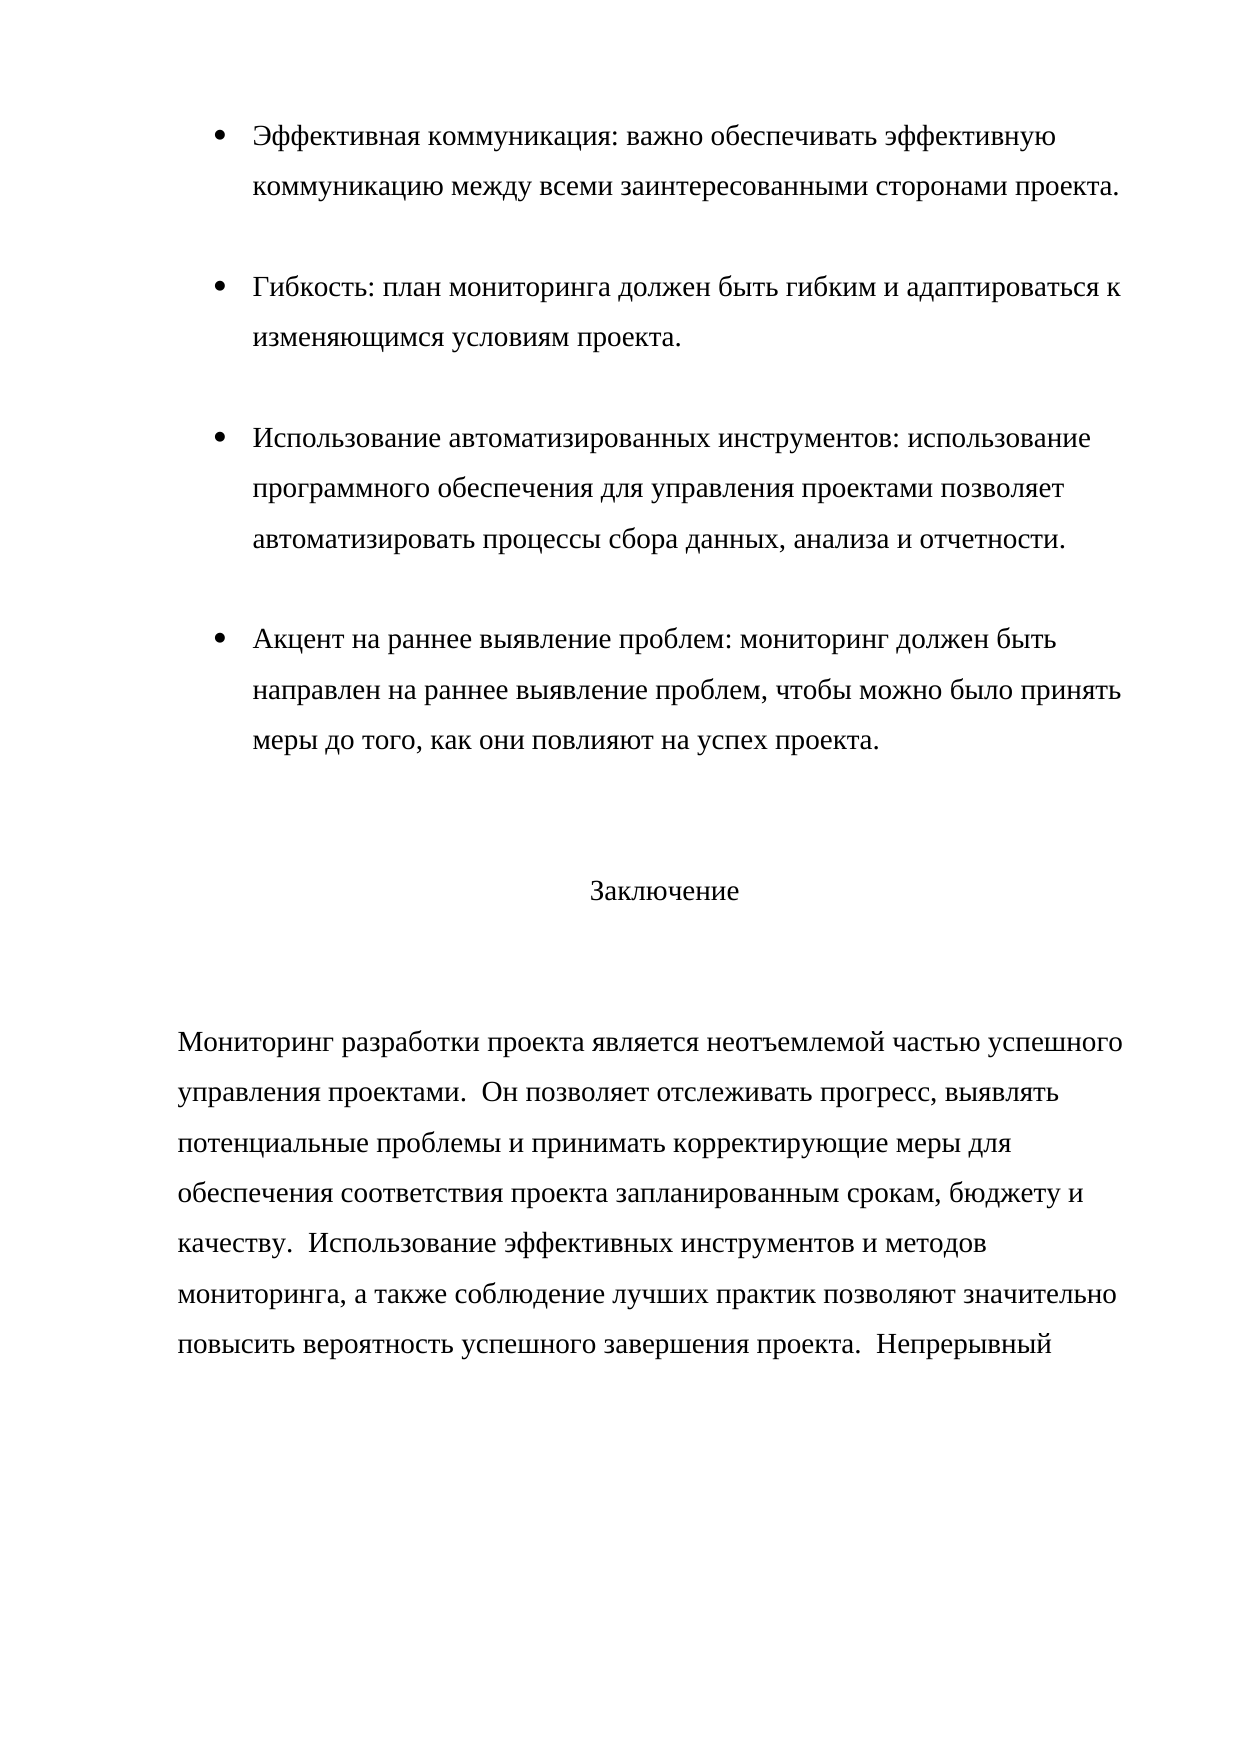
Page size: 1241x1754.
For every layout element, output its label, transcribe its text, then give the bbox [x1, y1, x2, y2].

list Эффективная коммуникация: важно обеспечивать эффективную коммуникацию между всеми заинтересованными сторонами проекта. [215, 118, 1152, 202]
list Использование автоматизированных инструментов: использование программного обеспечения для управления проектами позволяет автоматизировать процессы сбора данных, анализа и отчетности. [215, 420, 1152, 554]
text Заключение [177, 873, 1152, 907]
list Гибкость: план мониторинга должен быть гибким и адаптироваться к изменяющимся условиям проекта. [215, 269, 1152, 353]
list Акцент на раннее выявление проблем: мониторинг должен быть направлен на раннее выявление проблем, чтобы можно было принять меры до того, как они повлияют на успех проекта. [215, 622, 1152, 756]
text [177, 1024, 1152, 1359]
